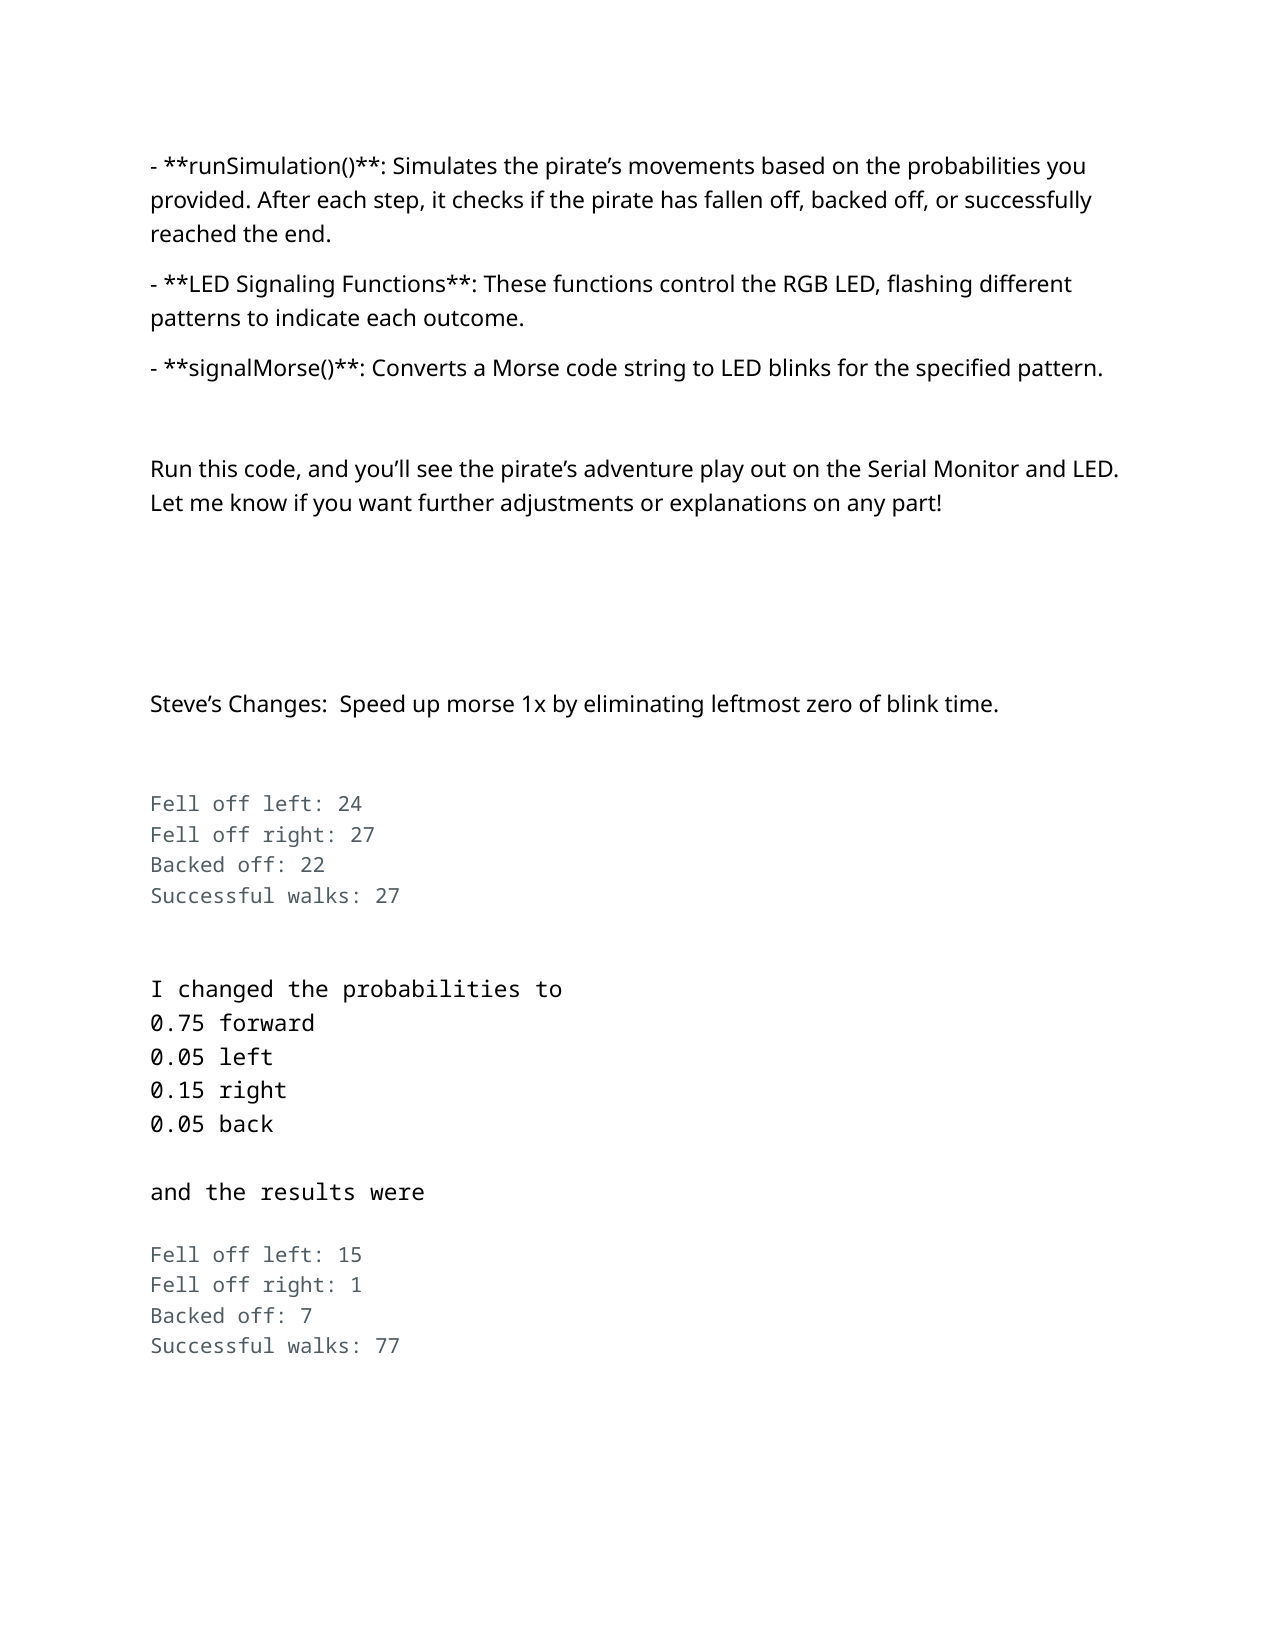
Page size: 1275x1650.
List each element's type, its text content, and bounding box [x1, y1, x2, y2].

text Fell off left: 24 [150, 789, 1125, 818]
text 0.05 back [150, 1108, 1125, 1139]
text - **signalMorse()**: Converts a Morse code string to LED blinks for the specified pattern. [150, 352, 1125, 383]
text Backed off: 22 [150, 850, 1125, 879]
text Fell off right: 1 [150, 1270, 1125, 1299]
text Fell off right: 27 [150, 820, 1125, 848]
text - **LED Signaling Functions**: These functions control the RGB LED, flashing different patterns to indicate each outcome. [150, 268, 1125, 333]
text Successful walks: 77 [150, 1332, 1125, 1360]
text I changed the probabilities to [150, 973, 1125, 1004]
text Run this code, and you’ll see the pirate’s adventure play out on the Serial Monitor and LED. Let me know if you want further adjustments or explanations on any part! [150, 453, 1125, 518]
text 0.05 left [150, 1040, 1125, 1072]
text 0.75 forward [150, 1007, 1125, 1038]
text Successful walks: 27 [150, 881, 1125, 909]
text Fell off left: 15 [150, 1240, 1125, 1268]
text 0.15 right [150, 1074, 1125, 1105]
text Steve’s Changes: Speed up morse 1x by eliminating leftmost zero of blink time. [150, 688, 1125, 719]
text Backed off: 7 [150, 1301, 1125, 1329]
text - **runSimulation()**: Simulates the pirate’s movements based on the probabilities you provided. After each step, it checks if the pirate has fallen off, backed off, or successfully reached the end. [150, 150, 1125, 249]
text and the results were [150, 1175, 1125, 1207]
